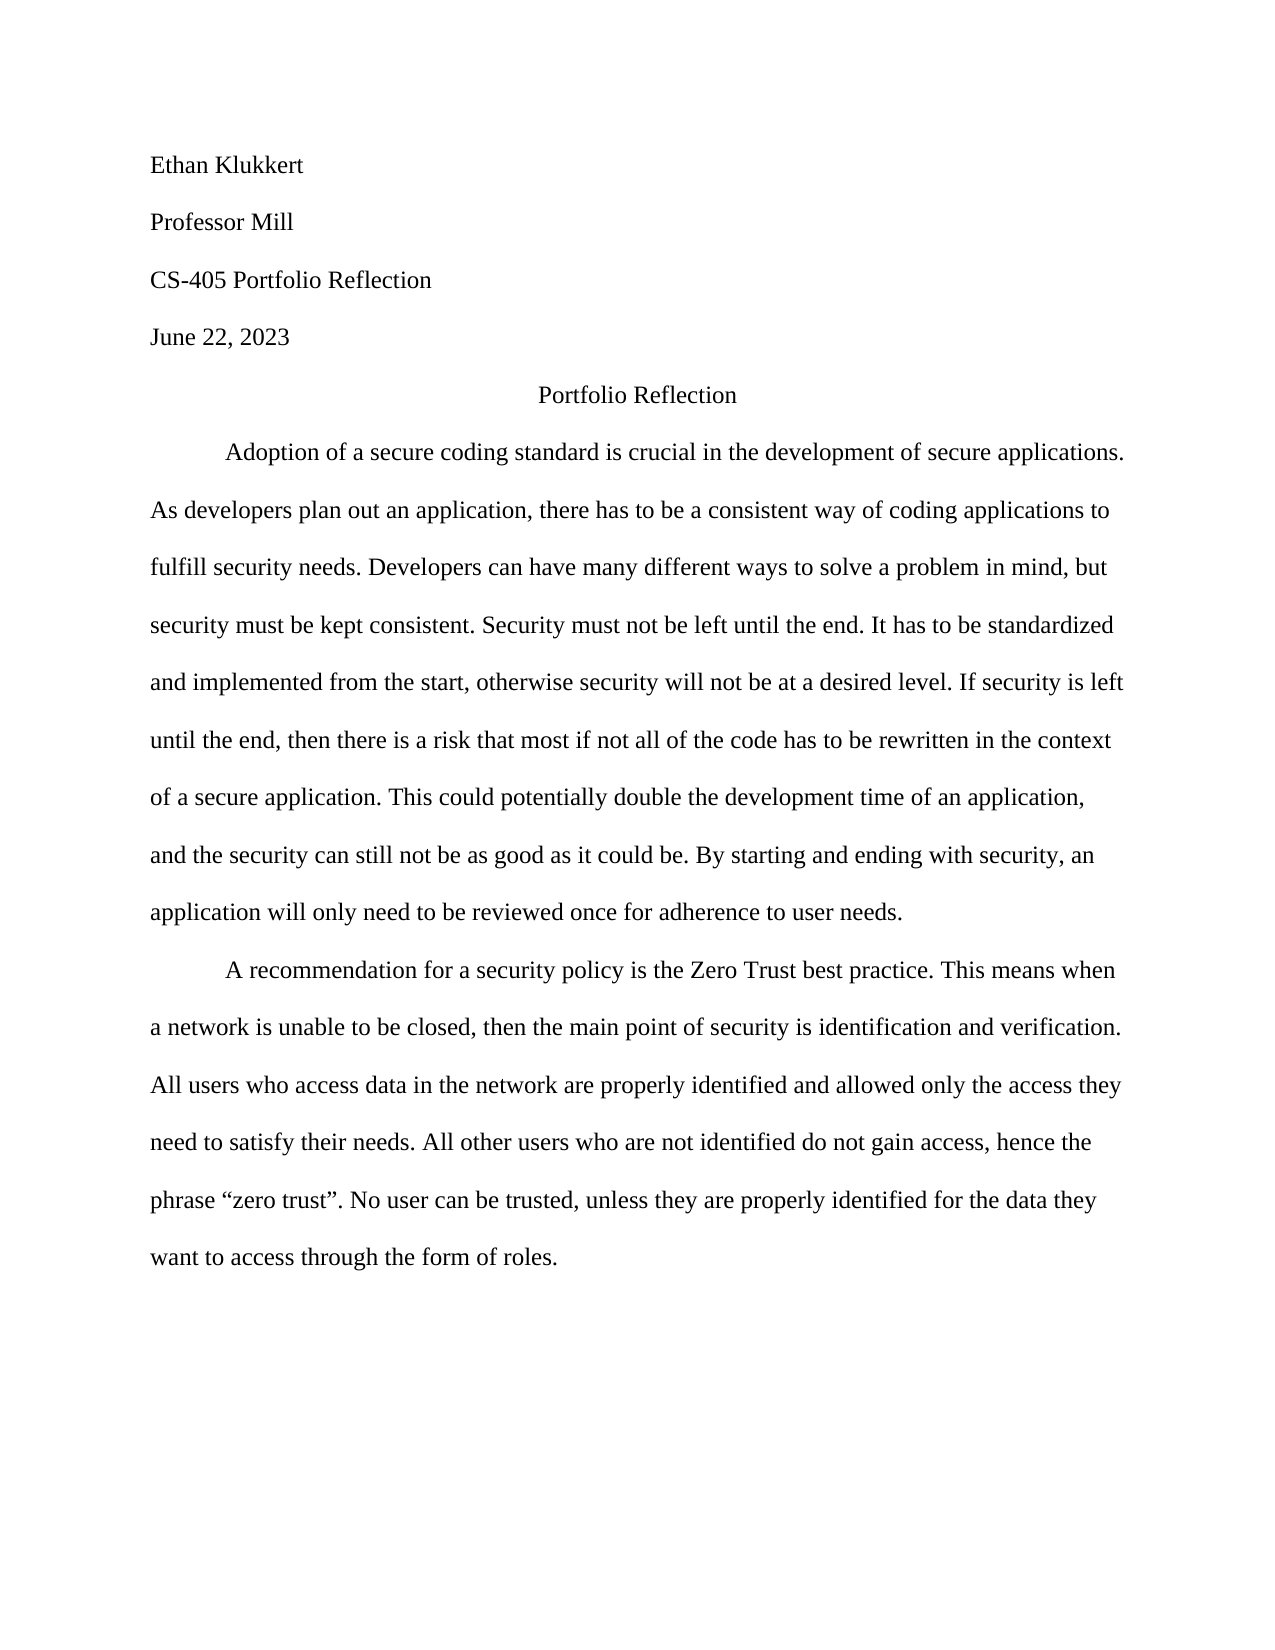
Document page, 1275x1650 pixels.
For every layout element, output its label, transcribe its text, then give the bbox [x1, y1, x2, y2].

text A recommendation for a security policy is the Zero Trust best practice. This means when a network is unable to be closed, then the main point of security is identification and verification. All users who access data in the network are properly identified and allowed only the access they need to satisfy their needs. All other users who are not identified do not gain access, hence the phrase “zero trust”. No user can be trusted, unless they are properly identified for the data they want to access through the form of roles. [150, 955, 1125, 1271]
text CS-405 Portfolio Reflection [150, 265, 1125, 294]
text Ethan Klukkert [150, 150, 1125, 179]
text Professor Mill [150, 207, 1125, 236]
text June 22, 2023 [150, 322, 1125, 351]
text Adoption of a secure coding standard is crucial in the development of secure applications. As developers plan out an application, there has to be a consistent way of coding applications to fulfill security needs. Developers can have many different ways to solve a problem in mind, but security must be kept consistent. Security must not be left until the end. It has to be standardized and implemented from the start, otherwise security will not be at a desired level. If security is left until the end, then there is a risk that most if not all of the code has to be rewritten in the context of a secure application. This could potentially double the development time of an application, and the security can still not be as good as it could be. By starting and ending with security, an application will only need to be reviewed once for adherence to user needs. [150, 437, 1125, 926]
text Portfolio Reflection [150, 380, 1125, 409]
